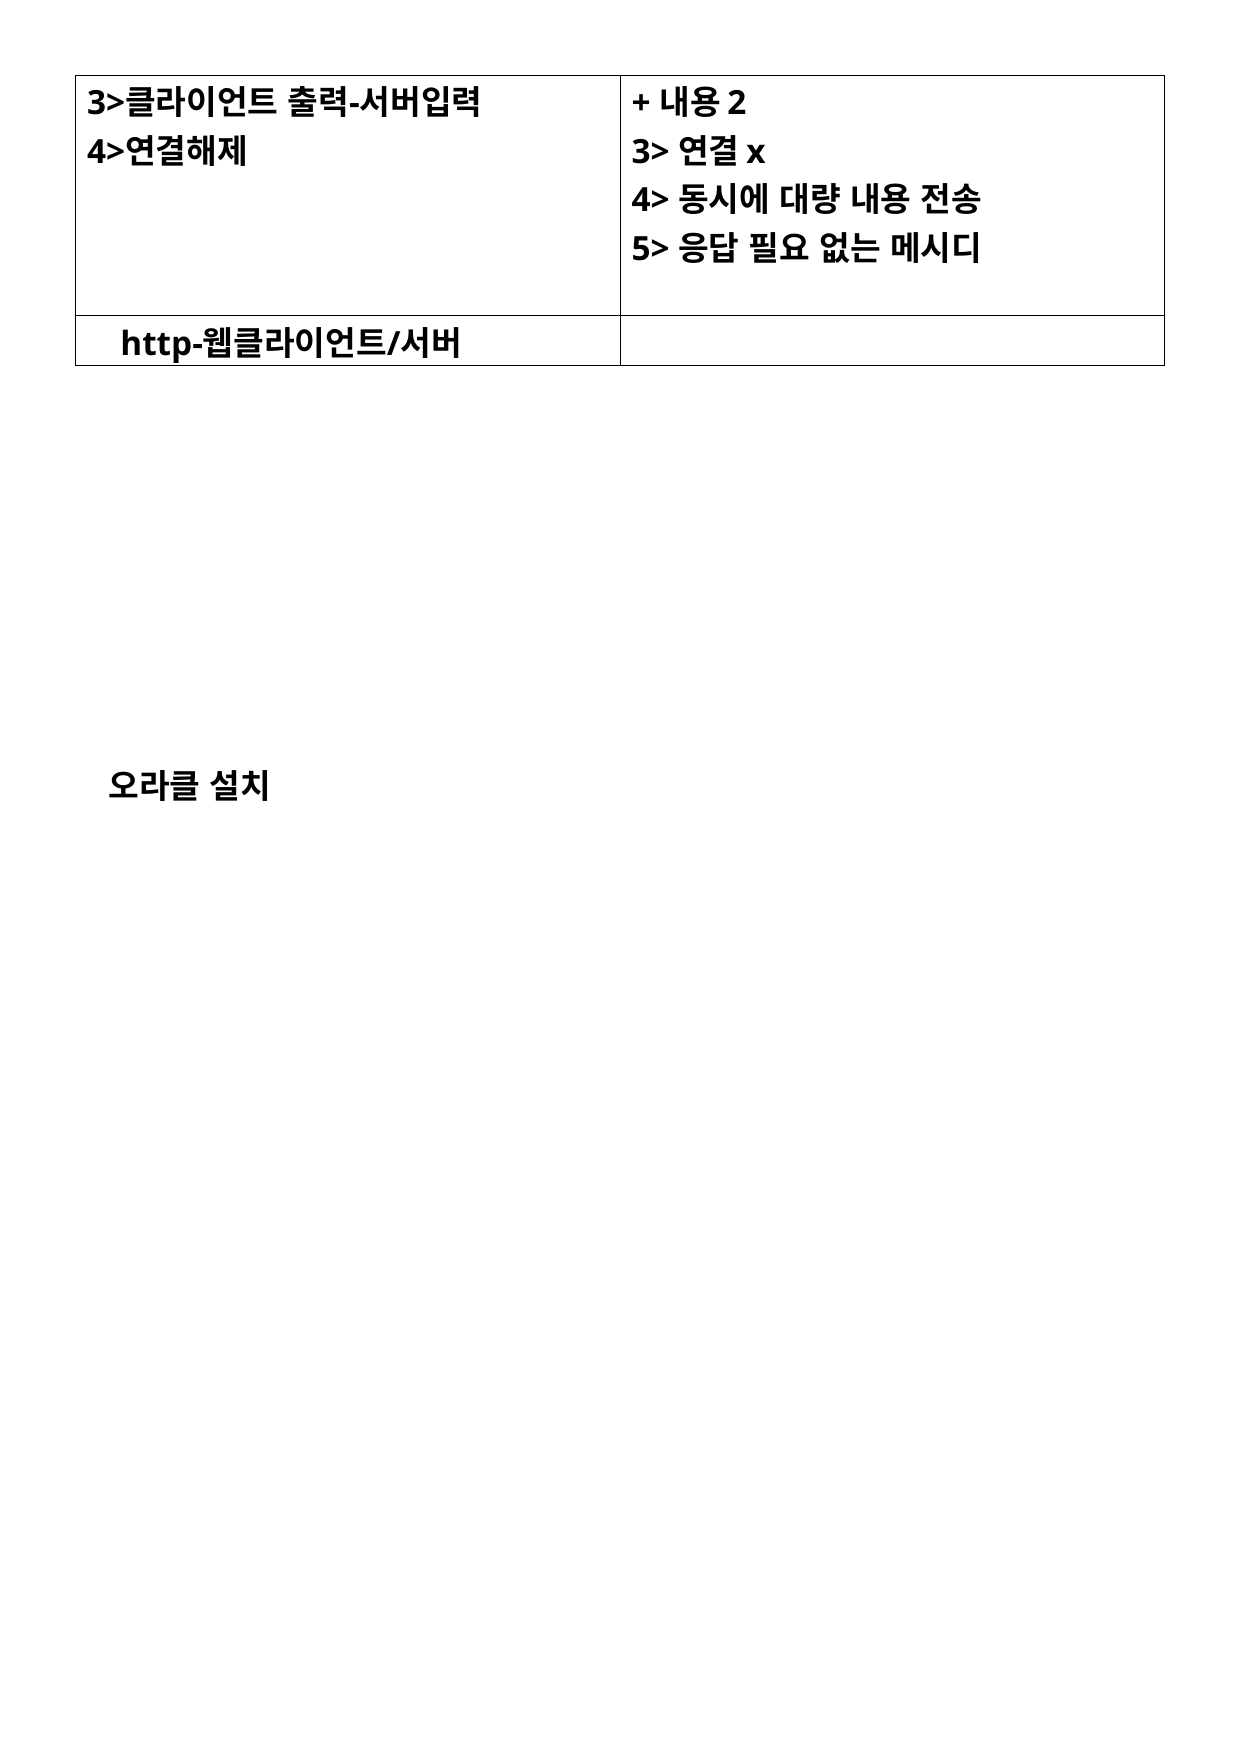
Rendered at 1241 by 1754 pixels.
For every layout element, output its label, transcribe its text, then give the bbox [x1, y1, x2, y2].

table_cell http-웹클라이언트/서버 [76, 316, 620, 365]
text 오라클 설치 [75, 759, 1165, 808]
table_cell [621, 316, 1164, 365]
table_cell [76, 76, 620, 315]
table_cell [621, 76, 1164, 315]
